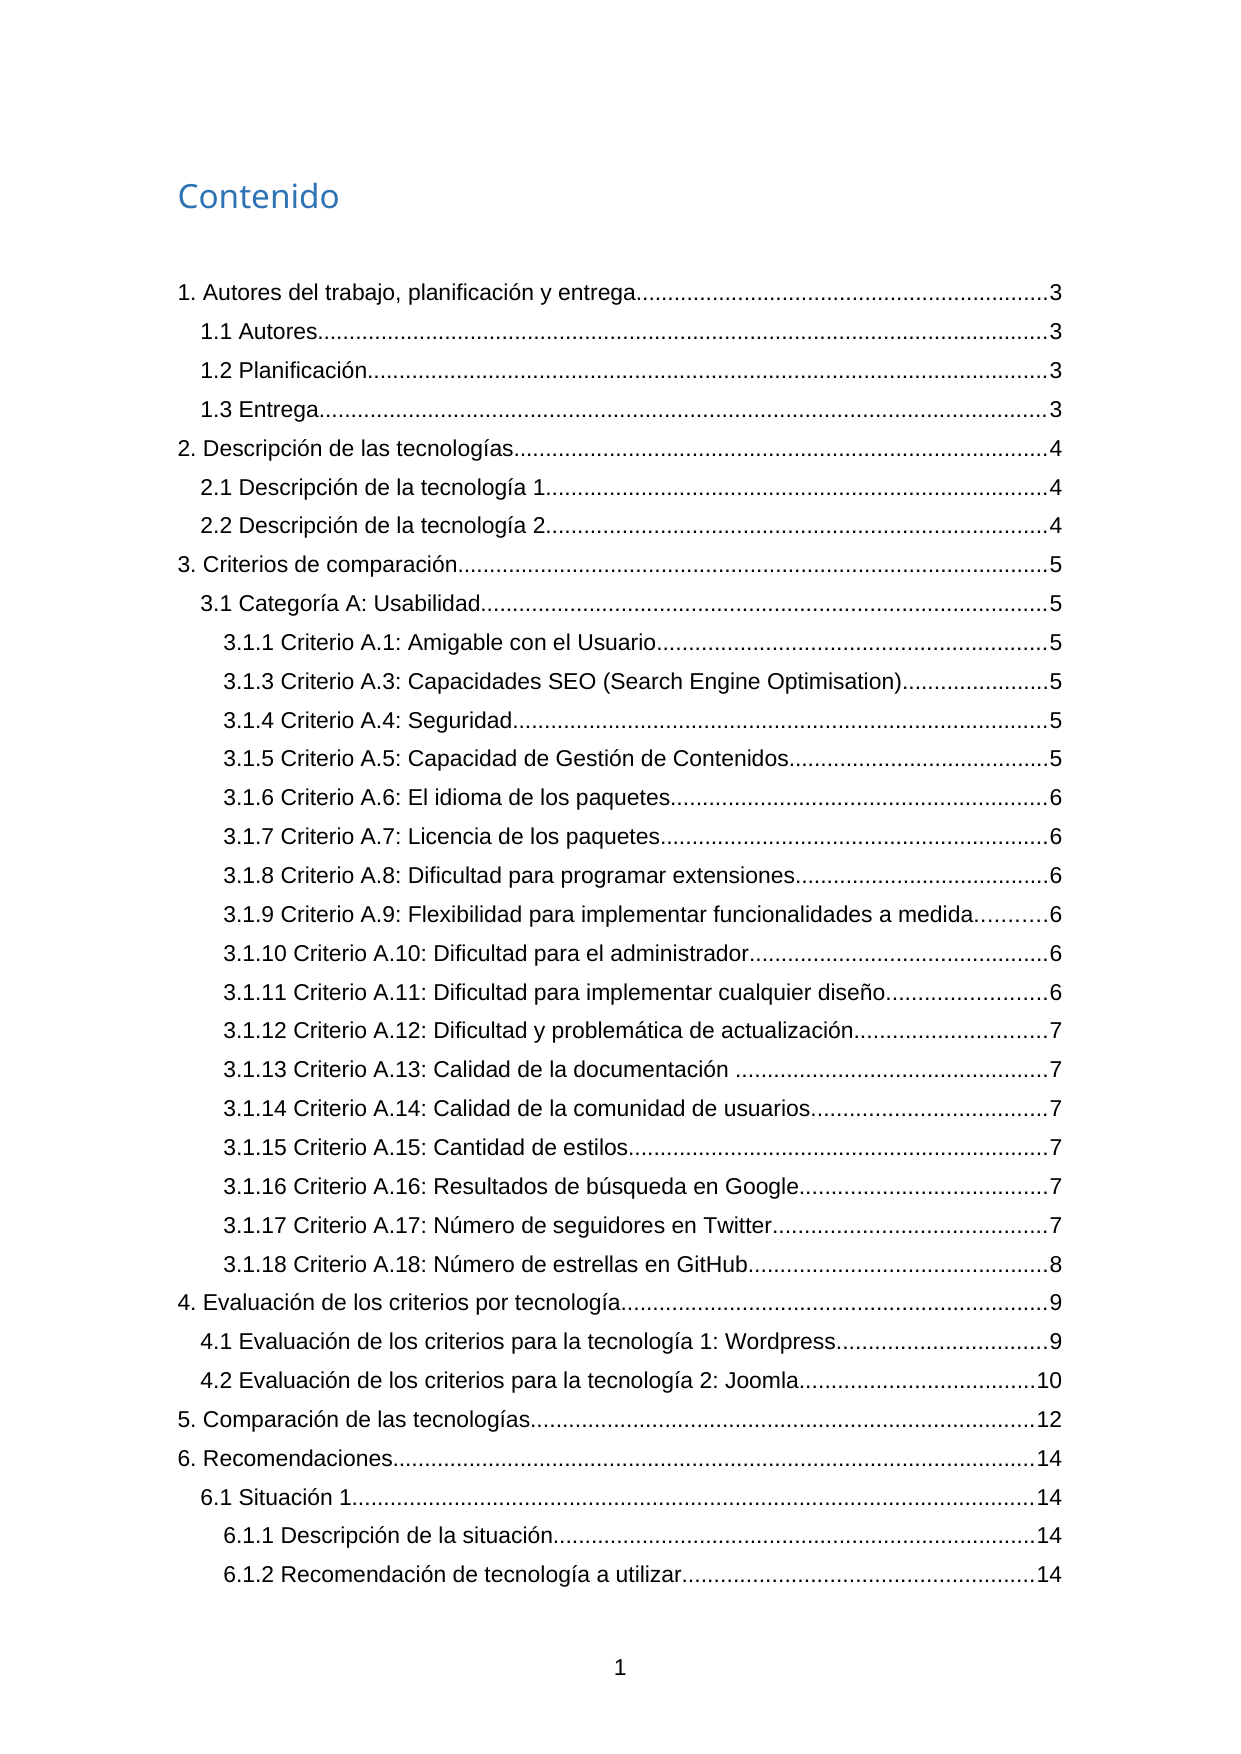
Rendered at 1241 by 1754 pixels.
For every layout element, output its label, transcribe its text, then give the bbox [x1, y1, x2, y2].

text 3.1.10 Criterio A.10: Dificultad para el administrador 6 [223, 940, 1063, 966]
text 4.2 Evaluación de los criterios para la tecnología 2: Joomla 10 [200, 1367, 1063, 1393]
text 3.1.1 Criterio A.1: Amigable con el Usuario 5 [223, 629, 1063, 655]
text 3.1.9 Criterio A.9: Flexibilidad para implementar funcionalidades a medida 6 [223, 901, 1063, 927]
text 3.1.13 Criterio A.13: Calidad de la documentación 7 [223, 1056, 1063, 1083]
text 3.1.15 Criterio A.15: Cantidad de estilos 7 [223, 1134, 1063, 1160]
text 4.1 Evaluación de los criterios para la tecnología 1: Wordpress 9 [200, 1328, 1063, 1354]
text 3.1.17 Criterio A.17: Número de seguidores en Twitter 7 [223, 1212, 1063, 1238]
subtitle Contenido [177, 173, 1063, 218]
text 3.1.18 Criterio A.18: Número de estrellas en GitHub 8 [223, 1251, 1063, 1277]
text 1.3 Entrega 3 [200, 396, 1063, 422]
text 3.1.16 Criterio A.16: Resultados de búsqueda en Google 7 [223, 1173, 1063, 1199]
text 3. Criterios de comparación 5 [177, 551, 1063, 577]
text 3.1.8 Criterio A.8: Dificultad para programar extensiones 6 [223, 862, 1063, 888]
text 3.1 Categoría A: Usabilidad 5 [200, 590, 1063, 616]
text 2.1 Descripción de la tecnología 1 4 [200, 473, 1063, 500]
text 5. Comparación de las tecnologías 12 [177, 1406, 1063, 1432]
text 4. Evaluación de los criterios por tecnología 9 [177, 1289, 1063, 1316]
text 1.2 Planificación 3 [200, 357, 1063, 383]
text 2.2 Descripción de la tecnología 2 4 [200, 512, 1063, 539]
text 3.1.6 Criterio A.6: El idioma de los paquetes 6 [223, 784, 1063, 811]
text 6.1 Situación 1 14 [200, 1484, 1063, 1510]
text 2. Descripción de las tecnologías 4 [177, 434, 1063, 461]
text 3.1.4 Criterio A.4: Seguridad 5 [223, 707, 1063, 733]
text 6.1.2 Recomendación de tecnología a utilizar 14 [223, 1561, 1063, 1588]
text 3.1.5 Criterio A.5: Capacidad de Gestión de Contenidos 5 [223, 745, 1063, 772]
text 3.1.7 Criterio A.7: Licencia de los paquetes 6 [223, 823, 1063, 849]
text 1.1 Autores 3 [200, 318, 1063, 344]
text 3.1.14 Criterio A.14: Calidad de la comunidad de usuarios 7 [223, 1095, 1063, 1121]
text 6. Recomendaciones 14 [177, 1445, 1063, 1471]
text 6.1.1 Descripción de la situación 14 [223, 1522, 1063, 1549]
text 3.1.12 Criterio A.12: Dificultad y problemática de actualización 7 [223, 1017, 1063, 1044]
text 3.1.11 Criterio A.11: Dificultad para implementar cualquier diseño 6 [223, 978, 1063, 1005]
text 3.1.3 Criterio A.3: Capacidades SEO (Search Engine Optimisation) 5 [223, 668, 1063, 694]
text 1. Autores del trabajo, planificación y entrega 3 [177, 279, 1063, 306]
